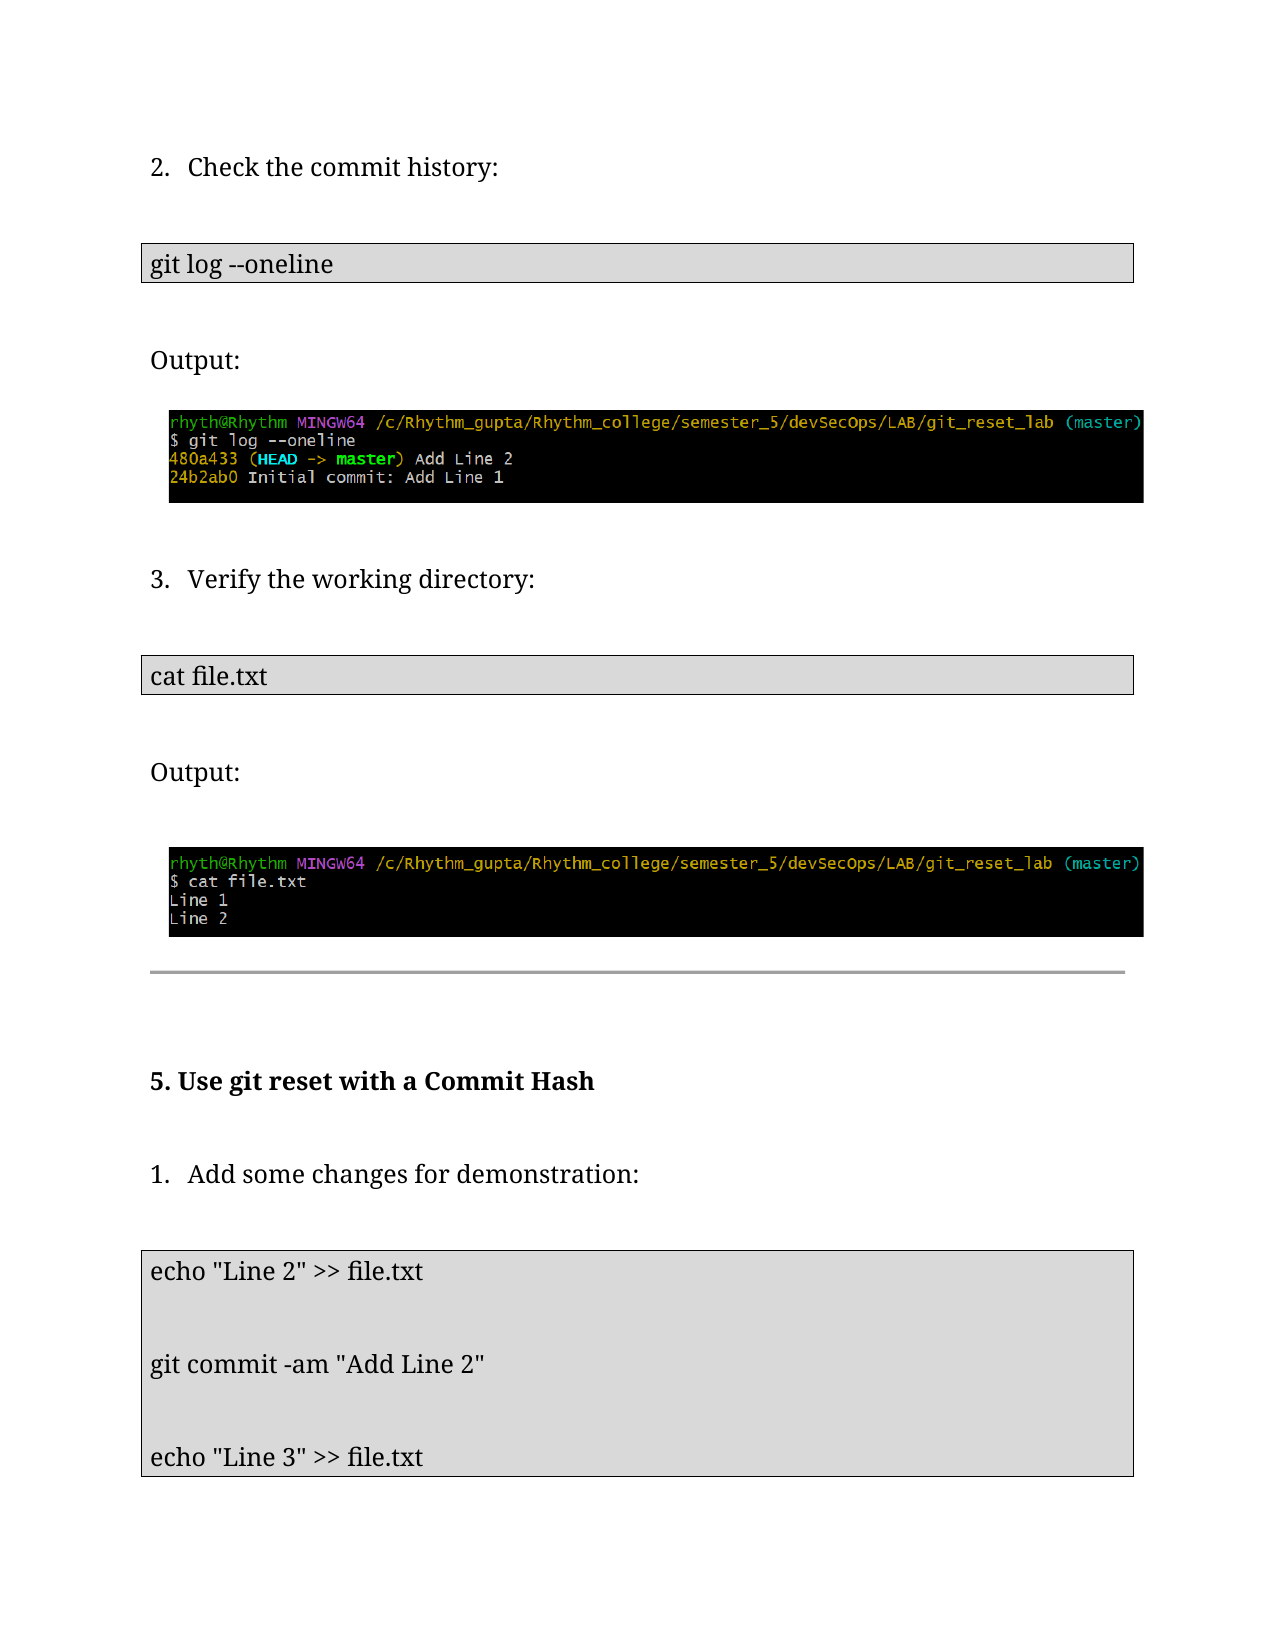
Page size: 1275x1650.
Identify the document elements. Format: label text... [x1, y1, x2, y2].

list Add some changes for demonstration: [150, 1157, 1125, 1191]
text 5. Use git reset with a Commit Hash [150, 1064, 1125, 1098]
list Check the commit history: [150, 150, 1125, 184]
text git log --oneline [142, 244, 1133, 282]
text cat file.txt [142, 656, 1133, 694]
text echo "Line 2" >> file.txt [142, 1251, 1133, 1287]
text Output: [150, 754, 1125, 788]
list Verify the working directory: [150, 562, 1125, 596]
text git commit -am "Add Line 2" [142, 1343, 1133, 1380]
text echo "Line 3" >> file.txt [142, 1436, 1133, 1476]
text Output: [150, 342, 1125, 503]
